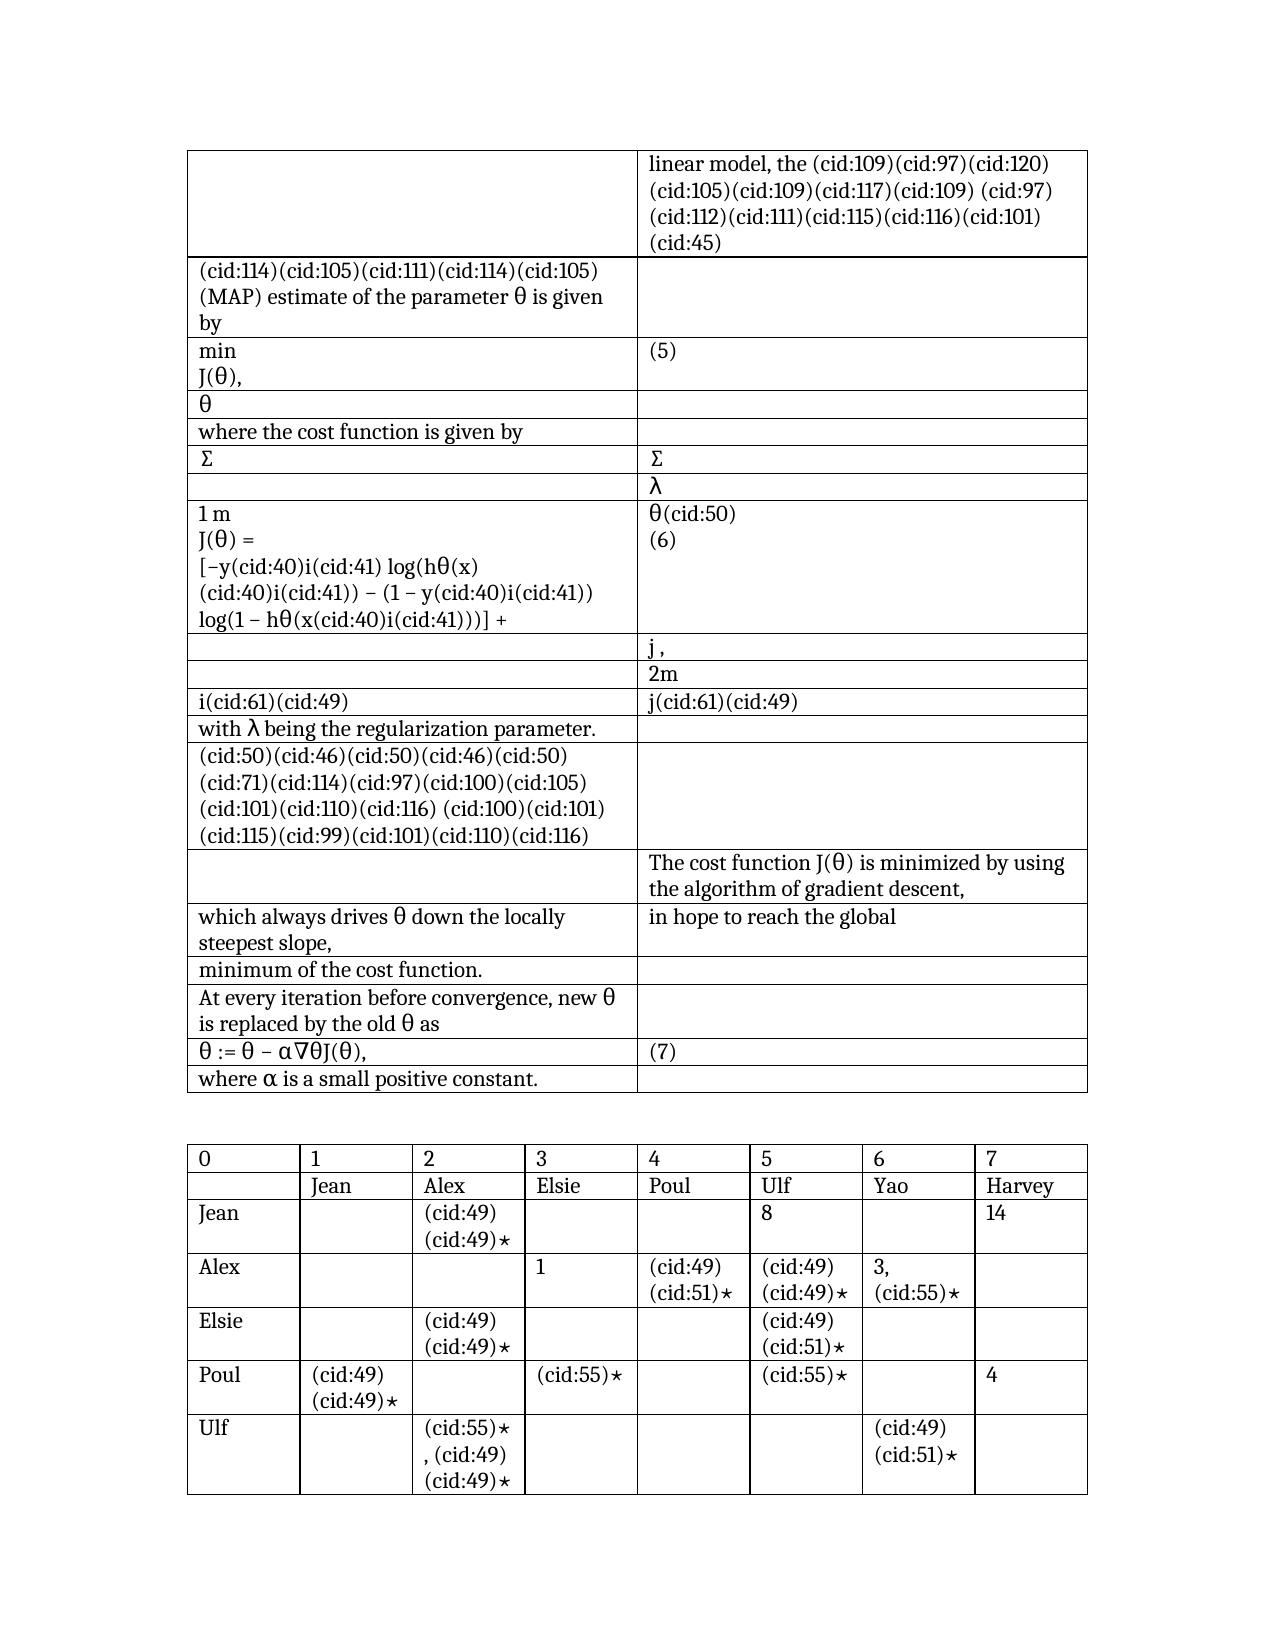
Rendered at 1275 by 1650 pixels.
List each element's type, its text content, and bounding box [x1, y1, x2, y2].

table_cell (cid:49)(cid:51)⋆ [638, 1254, 749, 1307]
table_cell i(cid:61)(cid:49) [188, 689, 637, 715]
table_cell ∑ [188, 446, 637, 472]
table_cell (cid:49)(cid:51)⋆ [751, 1308, 862, 1360]
table_cell [526, 1415, 637, 1494]
table_cell [638, 743, 1087, 849]
table_cell [863, 1361, 974, 1414]
table_cell [863, 1308, 974, 1360]
table_cell j , [638, 634, 1087, 660]
table_cell [638, 957, 1087, 984]
table_cell [863, 1200, 974, 1253]
table_cell where α is a small positive constant. [188, 1066, 637, 1092]
table_header 2 [413, 1145, 524, 1172]
table_header 5 [751, 1145, 862, 1172]
table_cell Jean [188, 1200, 299, 1253]
table_cell [638, 1415, 749, 1494]
table_cell θ := θ − α∇θJ(θ), [188, 1039, 637, 1065]
table_cell [638, 985, 1087, 1037]
table_cell [638, 419, 1087, 445]
table_cell [301, 1200, 412, 1253]
table_cell Yao [863, 1173, 974, 1199]
table_cell [413, 1254, 524, 1307]
table_header 4 [638, 1145, 749, 1172]
table_header 7 [976, 1145, 1087, 1172]
table_cell (cid:55)⋆ [751, 1361, 862, 1414]
table_cell (cid:55)⋆ [526, 1361, 637, 1414]
table_cell [188, 151, 637, 256]
table_cell [188, 661, 637, 687]
table_cell 1 m J(θ) = [−y(cid:40)i(cid:41) log(hθ(x)(cid:40)i(cid:41)) − (1 − y(cid:40)i(cid:41)) log(1 − hθ(x(cid:40)i(cid:41)))] + [188, 501, 637, 633]
table_cell [638, 1200, 749, 1253]
table_cell Harvey [976, 1173, 1087, 1199]
table_cell 1 [526, 1254, 637, 1307]
table_cell [188, 634, 637, 660]
table_cell (cid:49)(cid:49)⋆ [413, 1308, 524, 1360]
table_cell [188, 850, 637, 902]
table_cell θ(cid:50) (6) [638, 501, 1087, 633]
table_cell [188, 1173, 299, 1199]
table_cell in hope to reach the global [638, 904, 1087, 956]
table_cell Alex [188, 1254, 299, 1307]
table_cell Poul [188, 1361, 299, 1414]
table_cell [976, 1415, 1087, 1494]
table_cell j(cid:61)(cid:49) [638, 689, 1087, 715]
table_cell (cid:49)(cid:49)⋆ [751, 1254, 862, 1307]
table_cell [638, 391, 1087, 418]
table_cell θ [188, 391, 637, 418]
table_cell [301, 1308, 412, 1360]
table_cell minimum of the cost function. [188, 957, 637, 984]
table_cell which always drives θ down the locally steepest slope, [188, 904, 637, 956]
table_cell [751, 1415, 862, 1494]
table_cell [301, 1254, 412, 1307]
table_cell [413, 1415, 524, 1494]
table_cell Ulf [188, 1415, 299, 1494]
table_cell (7) [638, 1039, 1087, 1065]
table_cell Poul [638, 1173, 749, 1199]
table_cell min J(θ), [188, 338, 637, 390]
table_cell 4 [976, 1361, 1087, 1414]
table_cell [526, 1308, 637, 1360]
table_cell with λ being the regularization parameter. [188, 716, 637, 742]
table_cell where the cost function is given by [188, 419, 637, 445]
table_cell 2m [638, 661, 1087, 687]
table_cell (cid:49)(cid:49)⋆ [301, 1361, 412, 1414]
table_cell [976, 1254, 1087, 1307]
table_cell [526, 1200, 637, 1253]
table_cell Jean [301, 1173, 412, 1199]
table_cell (cid:50)(cid:46)(cid:50)(cid:46)(cid:50) (cid:71)(cid:114)(cid:97)(cid:100)(cid:105)(cid:101)(cid:110)(cid:116) (cid:100)(cid:101)(cid:115)(cid:99)(cid:101)(cid:110)(cid:116) [188, 743, 637, 849]
table_cell (cid:49)(cid:51)⋆ [863, 1415, 974, 1494]
table_cell [638, 1308, 749, 1360]
table_cell ∑ [638, 446, 1087, 472]
table_header 6 [863, 1145, 974, 1172]
table_cell [413, 1361, 524, 1414]
table_cell Alex [413, 1173, 524, 1199]
table_header 3 [526, 1145, 637, 1172]
table_cell [301, 1415, 412, 1494]
table_cell 3,(cid:55)⋆ [863, 1254, 974, 1307]
table_cell Ulf [751, 1173, 862, 1199]
table_cell 8 [751, 1200, 862, 1253]
table_cell Elsie [526, 1173, 637, 1199]
table_cell λ [638, 474, 1087, 500]
table_header 1 [301, 1145, 412, 1172]
table_cell [638, 716, 1087, 742]
table_cell [638, 258, 1087, 337]
table_cell At every iteration before convergence, new θ is replaced by the old θ as [188, 985, 637, 1037]
table_cell [188, 474, 637, 500]
table_cell (5) [638, 338, 1087, 390]
table_cell 14 [976, 1200, 1087, 1253]
table_cell [638, 1066, 1087, 1092]
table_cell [638, 151, 1087, 256]
table_cell (cid:114)(cid:105)(cid:111)(cid:114)(cid:105) (MAP) estimate of the parameter θ is given by [188, 258, 637, 337]
table_header 0 [188, 1145, 299, 1172]
table_cell [638, 1361, 749, 1414]
table_cell [976, 1308, 1087, 1360]
table_cell (cid:49)(cid:49)⋆ [413, 1200, 524, 1253]
table_cell The cost function J(θ) is minimized by using the algorithm of gradient descent, [638, 850, 1087, 902]
table_cell Elsie [188, 1308, 299, 1360]
